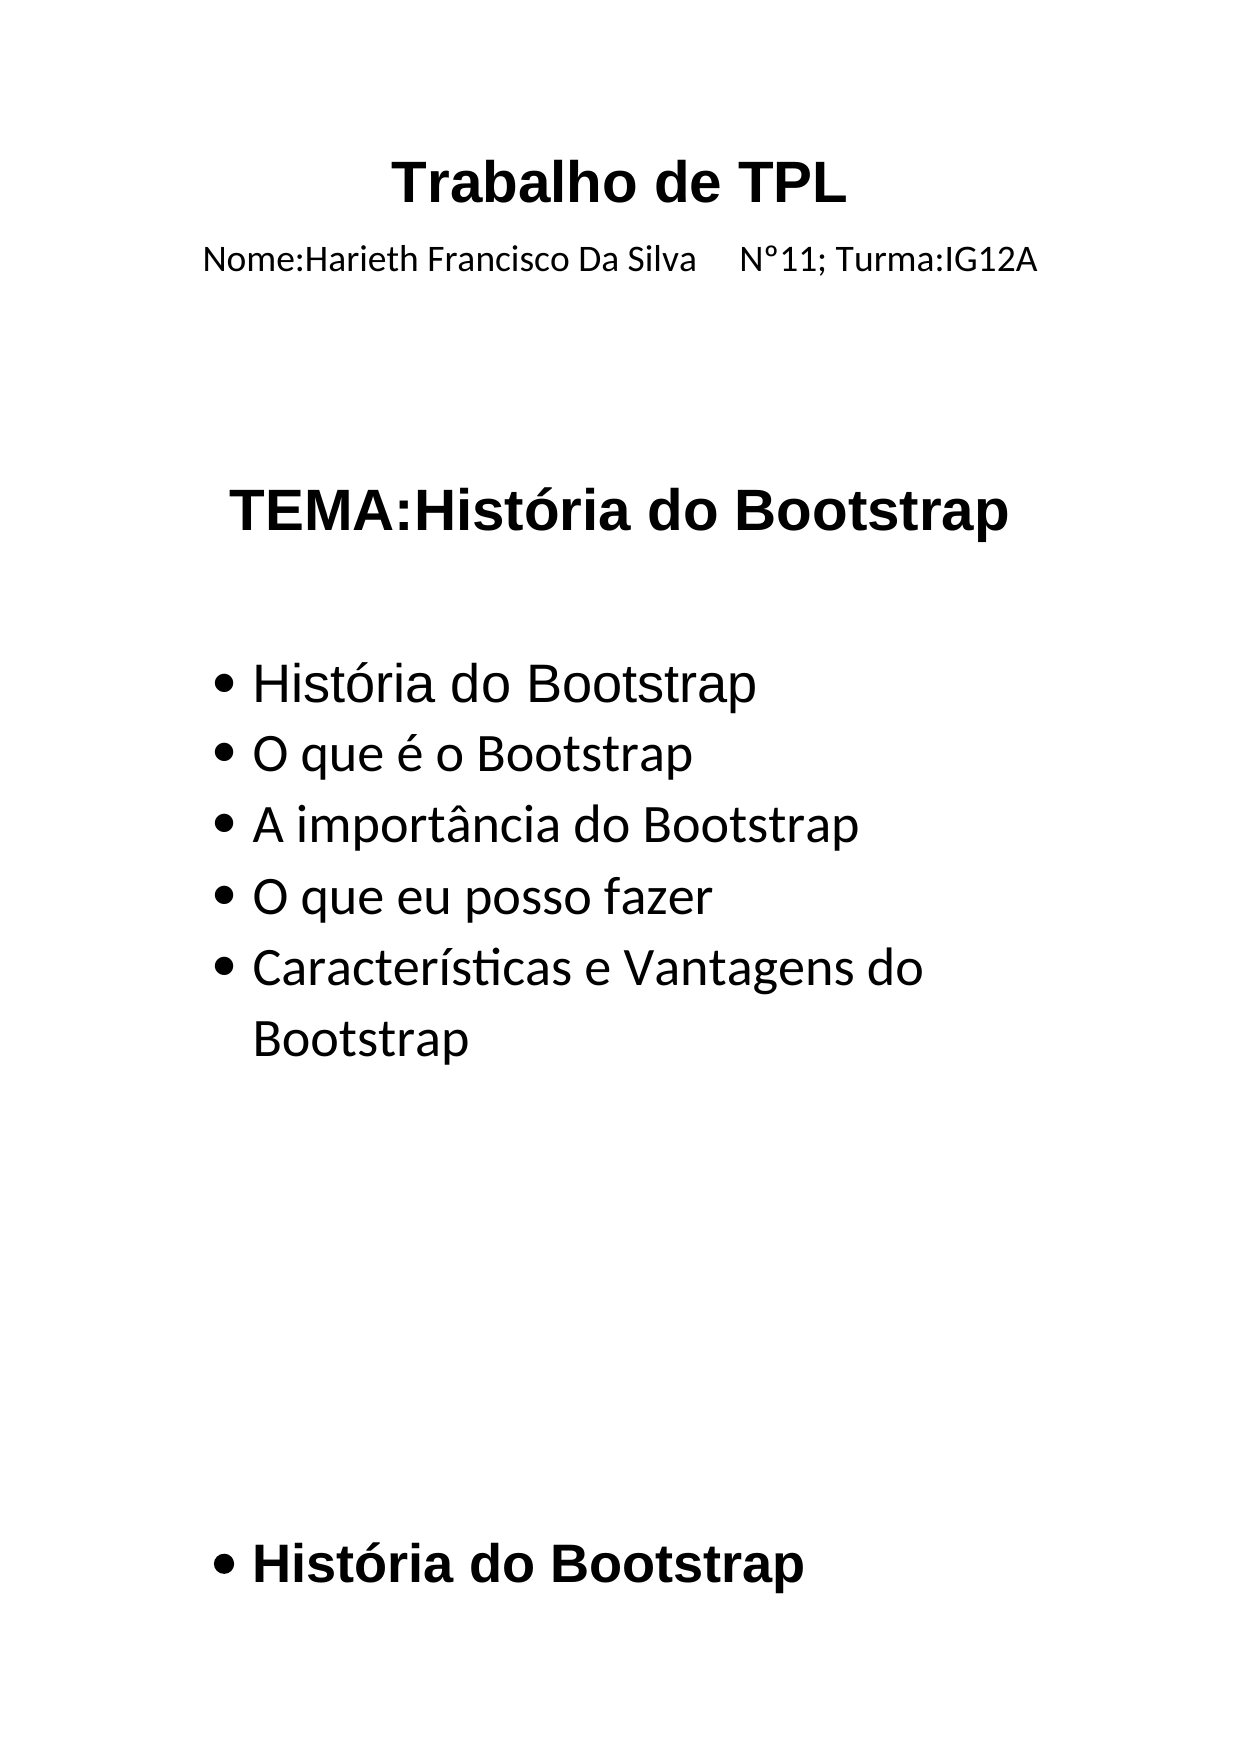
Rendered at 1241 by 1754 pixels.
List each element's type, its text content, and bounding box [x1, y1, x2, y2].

list Características e Vantagens do Bootstrap [215, 933, 1063, 1070]
list A importância do Bootstrap [215, 790, 1063, 856]
list O que eu posso fazer [215, 862, 1063, 928]
text TEMA:História do Bootstrap [177, 476, 1063, 543]
list História do Bootstrap [215, 651, 1063, 714]
list História do Bootstrap [215, 1532, 1063, 1594]
text Trabalho de TPL [177, 148, 1063, 215]
text Nome:Harieth Francisco Da Silva Nº11; Turma:IG12A [177, 235, 1063, 281]
list O que é o Bootstrap [215, 719, 1063, 785]
